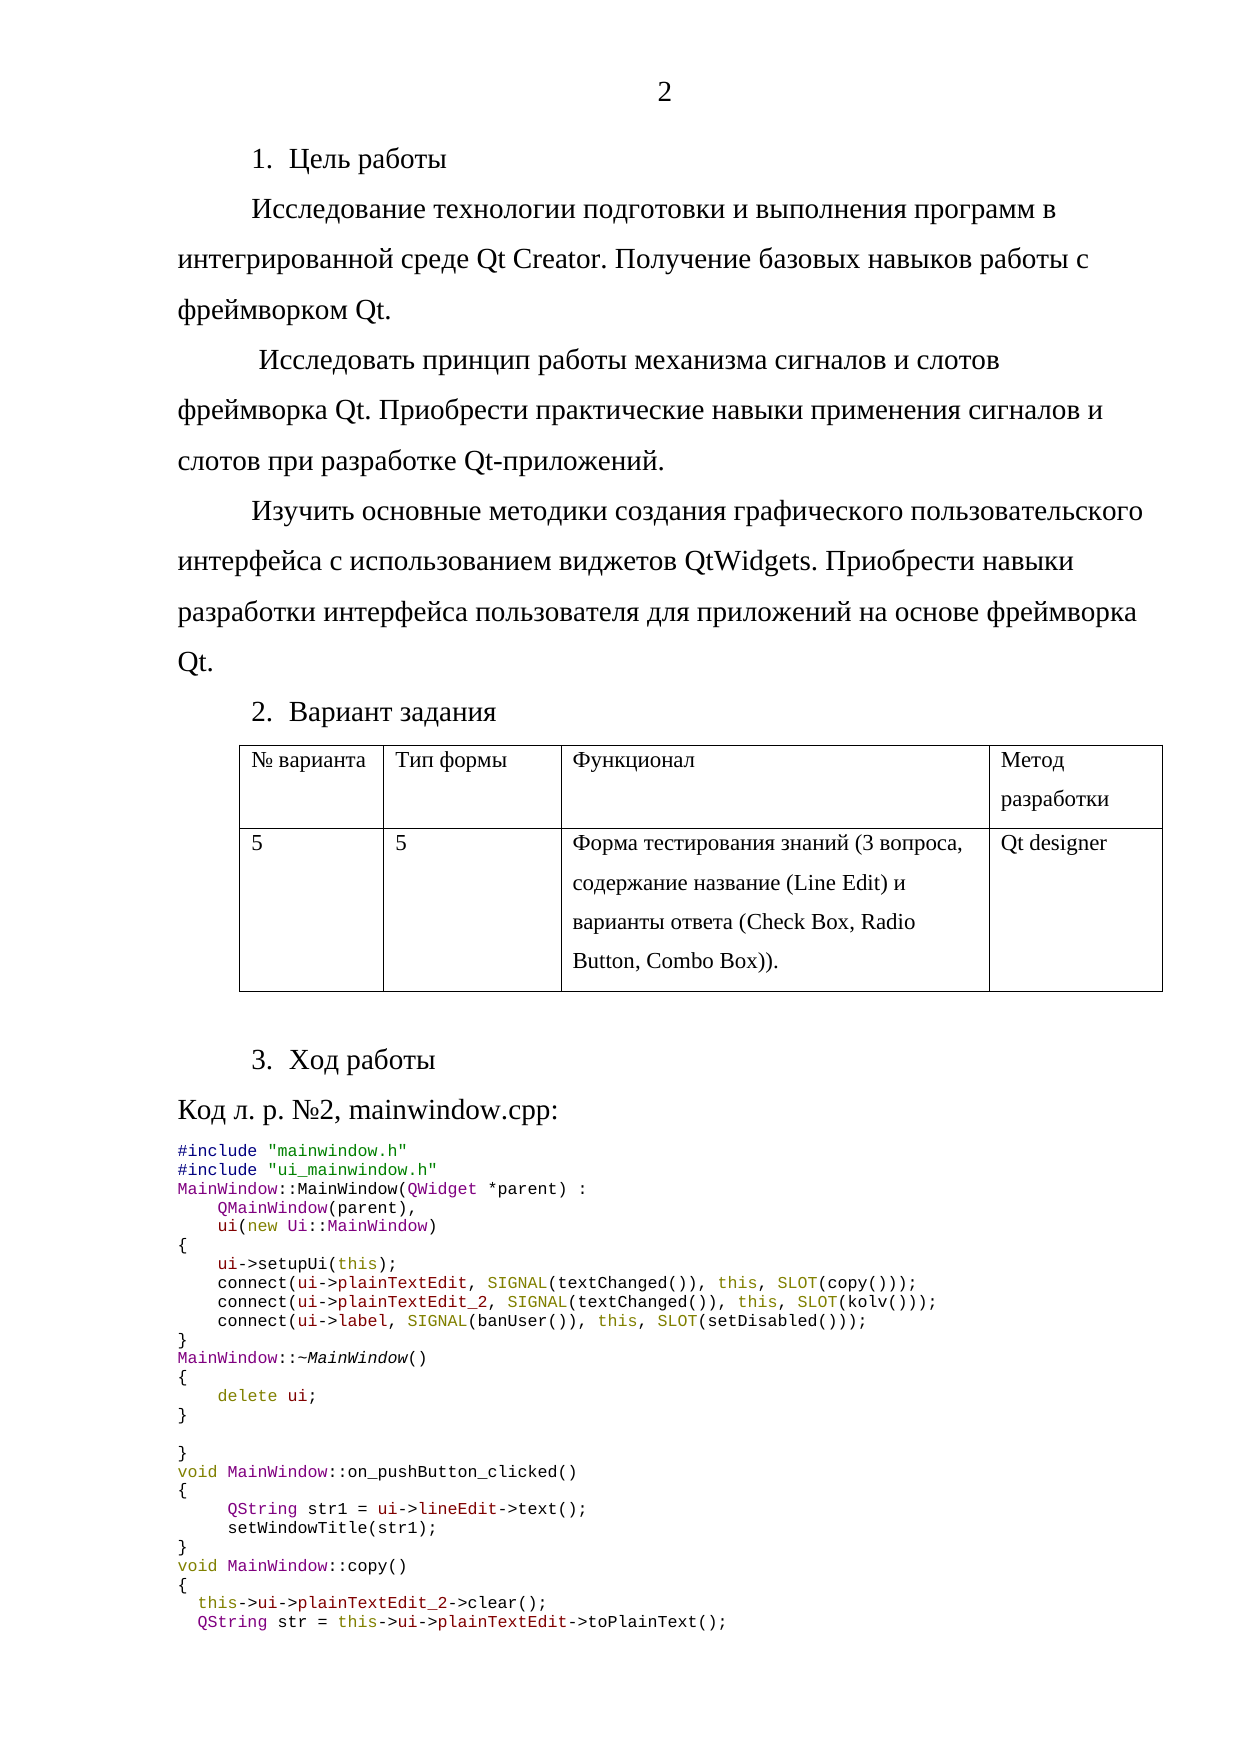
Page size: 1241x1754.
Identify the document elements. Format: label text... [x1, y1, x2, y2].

table_cell 5 [240, 829, 383, 991]
text ui(new Ui::MainWindow) [177, 1218, 1152, 1237]
text this->ui->plainTextEdit_2->clear(); [177, 1595, 1152, 1614]
text void MainWindow::on_pushButton_clicked() [177, 1463, 1152, 1482]
table_cell 5 [384, 829, 561, 991]
list Исследование технологии подготовки и выполнения программ в интегрированной среде Qt Creator. Получение базовых навыков работы с фреймворком Qt. [177, 191, 1152, 325]
text ui->setupUi(this); [177, 1256, 1152, 1274]
text QMainWindow(parent), [177, 1199, 1152, 1218]
text #include "mainwindow.h" [177, 1143, 1152, 1161]
table_header Функционал [562, 746, 989, 828]
table_header Тип формы [384, 746, 561, 828]
list Исследовать принцип работы механизма сигналов и слотов фреймворка Qt. Приобрести практические навыки применения сигналов и слотов при разработке Qt-приложений. [177, 342, 1152, 476]
text connect(ui->label, SIGNAL(banUser()), this, SLOT(setDisabled())); [177, 1312, 1152, 1331]
text connect(ui->plainTextEdit_2, SIGNAL(textChanged()), this, SLOT(kolv())); [177, 1293, 1152, 1312]
text } [177, 1444, 1152, 1463]
list Ход работы [251, 1042, 1152, 1076]
text MainWindow::~MainWindow() [177, 1350, 1152, 1369]
list Вариант задания [251, 694, 1152, 728]
text QString str = this->ui->plainTextEdit->toPlainText(); [177, 1614, 1152, 1633]
text MainWindow::MainWindow(QWidget *parent) : [177, 1180, 1152, 1199]
text { [177, 1482, 1152, 1501]
text { [177, 1237, 1152, 1256]
text delete ui; [177, 1388, 1152, 1407]
text connect(ui->plainTextEdit, SIGNAL(textChanged()), this, SLOT(copy())); [177, 1274, 1152, 1293]
table_header Метод разработки [990, 746, 1162, 828]
text } [177, 1407, 1152, 1425]
text { [177, 1369, 1152, 1388]
text setWindowTitle(str1); [177, 1520, 1152, 1538]
list Изучить основные методики создания графического пользовательского интерфейса с использованием виджетов QtWidgets. Приобрести навыки разработки интерфейса пользователя для приложений на основе фреймворка Qt. [177, 493, 1152, 677]
list Цель работы [251, 141, 1152, 174]
text { [177, 1576, 1152, 1595]
table_cell Qt designer [990, 829, 1162, 991]
text Код л. р. №2, mainwindow.cpp: [177, 1092, 1152, 1126]
table_cell Форма тестирования знаний (3 вопроса, содержание название (Line Edit) и варианты ответа (Check Box, Radio Button, Combo Box)). [562, 829, 989, 991]
text void MainWindow::copy() [177, 1557, 1152, 1576]
table_header № варианта [240, 746, 383, 828]
text } [177, 1331, 1152, 1350]
text QString str1 = ui->lineEdit->text(); [177, 1501, 1152, 1520]
text } [177, 1538, 1152, 1557]
text #include "ui_mainwindow.h" [177, 1161, 1152, 1180]
